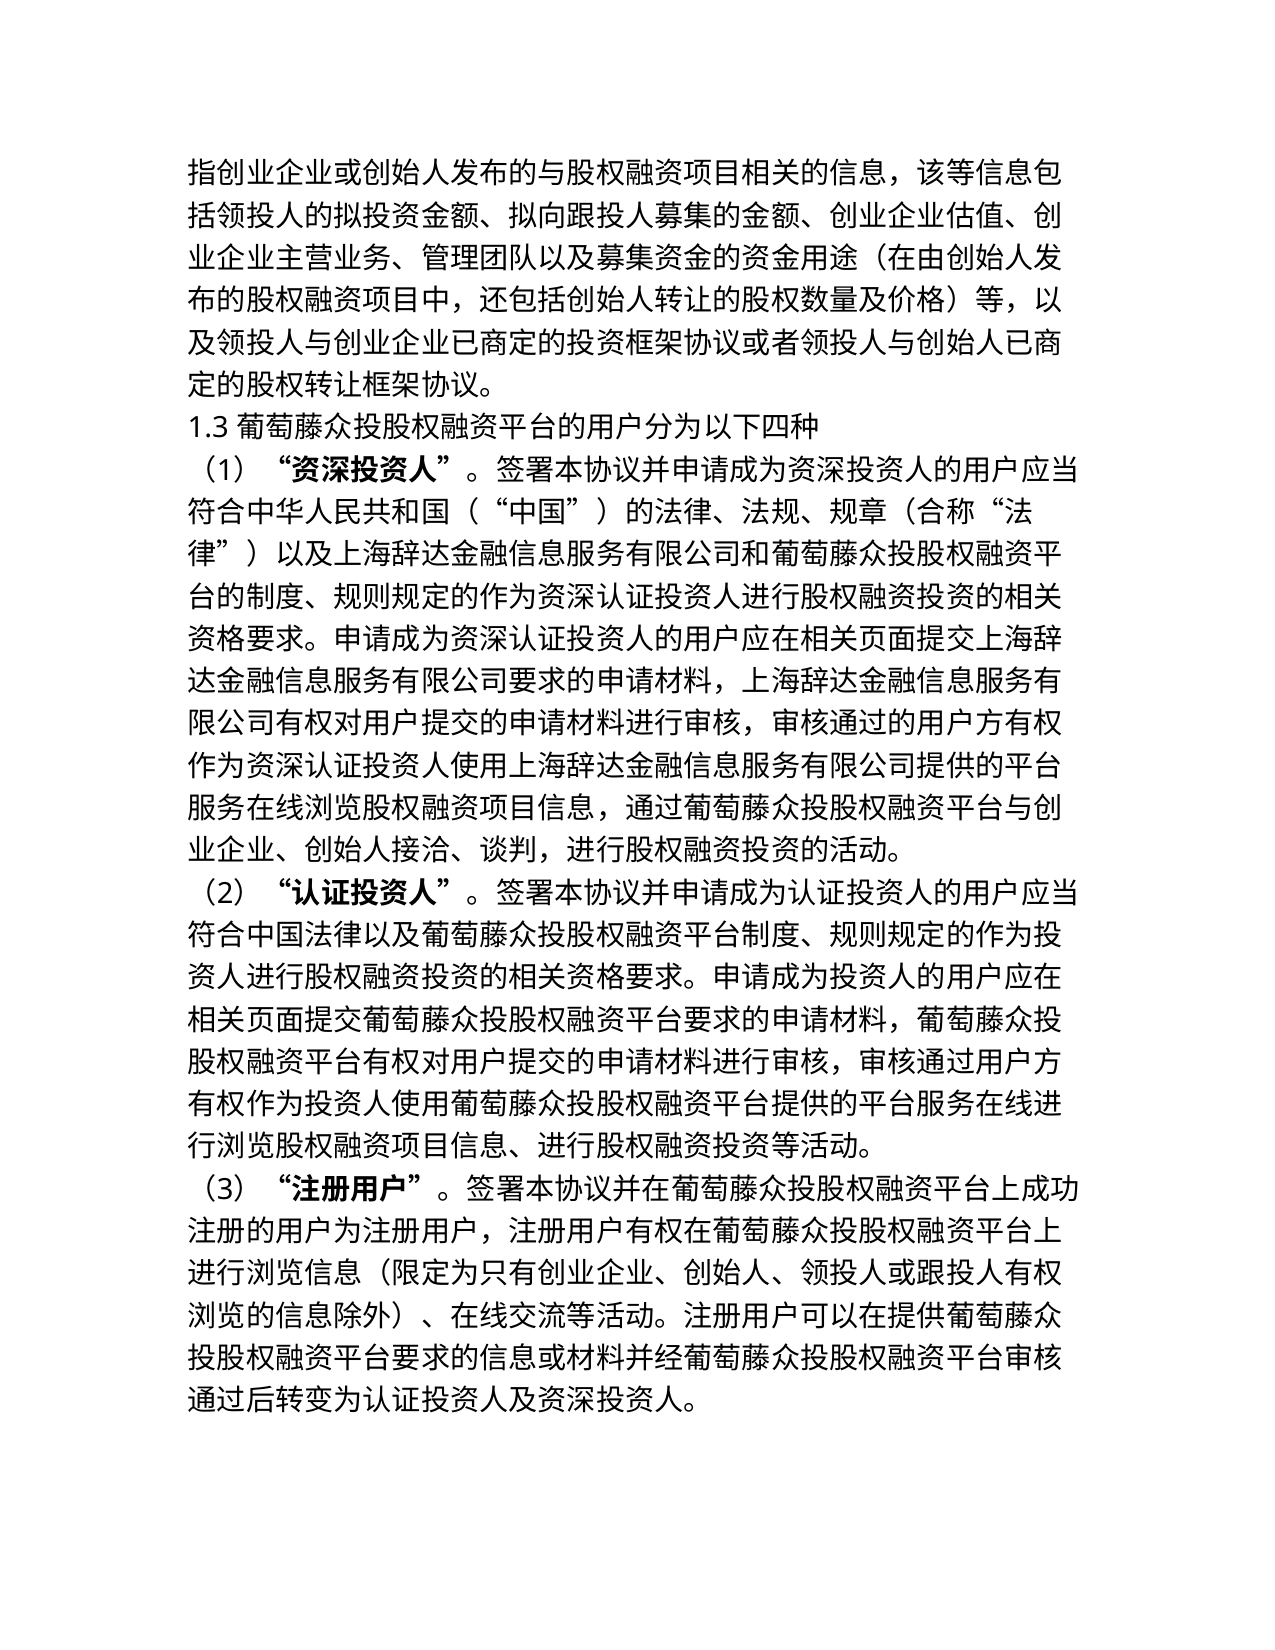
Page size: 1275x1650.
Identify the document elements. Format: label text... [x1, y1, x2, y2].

text （2）“认证投资人”。签署本协议并申请成为认证投资人的用户应当符合中国法律以及葡萄藤众投股权融资平台制度、规则规定的作为投资人进行股权融资投资的相关资格要求。申请成为投资人的用户应在相关页面提交葡萄藤众投股权融资平台要求的申请材料，葡萄藤众投股权融资平台有权对用户提交的申请材料进行审核，审核通过用户方有权作为投资人使用葡萄藤众投股权融资平台提供的平台服务在线进行浏览股权融资项目信息、进行股权融资投资等活动。 [187, 869, 1087, 1165]
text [187, 150, 1087, 404]
text 1.3 葡萄藤众投股权融资平台的用户分为以下四种 [187, 404, 1087, 446]
text （1）“资深投资人”。签署本协议并申请成为资深投资人的用户应当符合中华人民共和国（“中国”）的法律、法规、规章（合称“法律”）以及上海辞达金融信息服务有限公司和葡萄藤众投股权融资平台的制度、规则规定的作为资深认证投资人进行股权融资投资的相关资格要求。申请成为资深认证投资人的用户应在相关页面提交上海辞达金融信息服务有限公司要求的申请材料，上海辞达金融信息服务有限公司有权对用户提交的申请材料进行审核，审核通过的用户方有权作为资深认证投资人使用上海辞达金融信息服务有限公司提供的平台服务在线浏览股权融资项目信息，通过葡萄藤众投股权融资平台与创业企业、创始人接洽、谈判，进行股权融资投资的活动。 [187, 446, 1087, 869]
text （3）“注册用户”。签署本协议并在葡萄藤众投股权融资平台上成功注册的用户为注册用户，注册用户有权在葡萄藤众投股权融资平台上进行浏览信息（限定为只有创业企业、创始人、领投人或跟投人有权浏览的信息除外）、在线交流等活动。注册用户可以在提供葡萄藤众投股权融资平台要求的信息或材料并经葡萄藤众投股权融资平台审核通过后转变为认证投资人及资深投资人。 [187, 1165, 1087, 1419]
